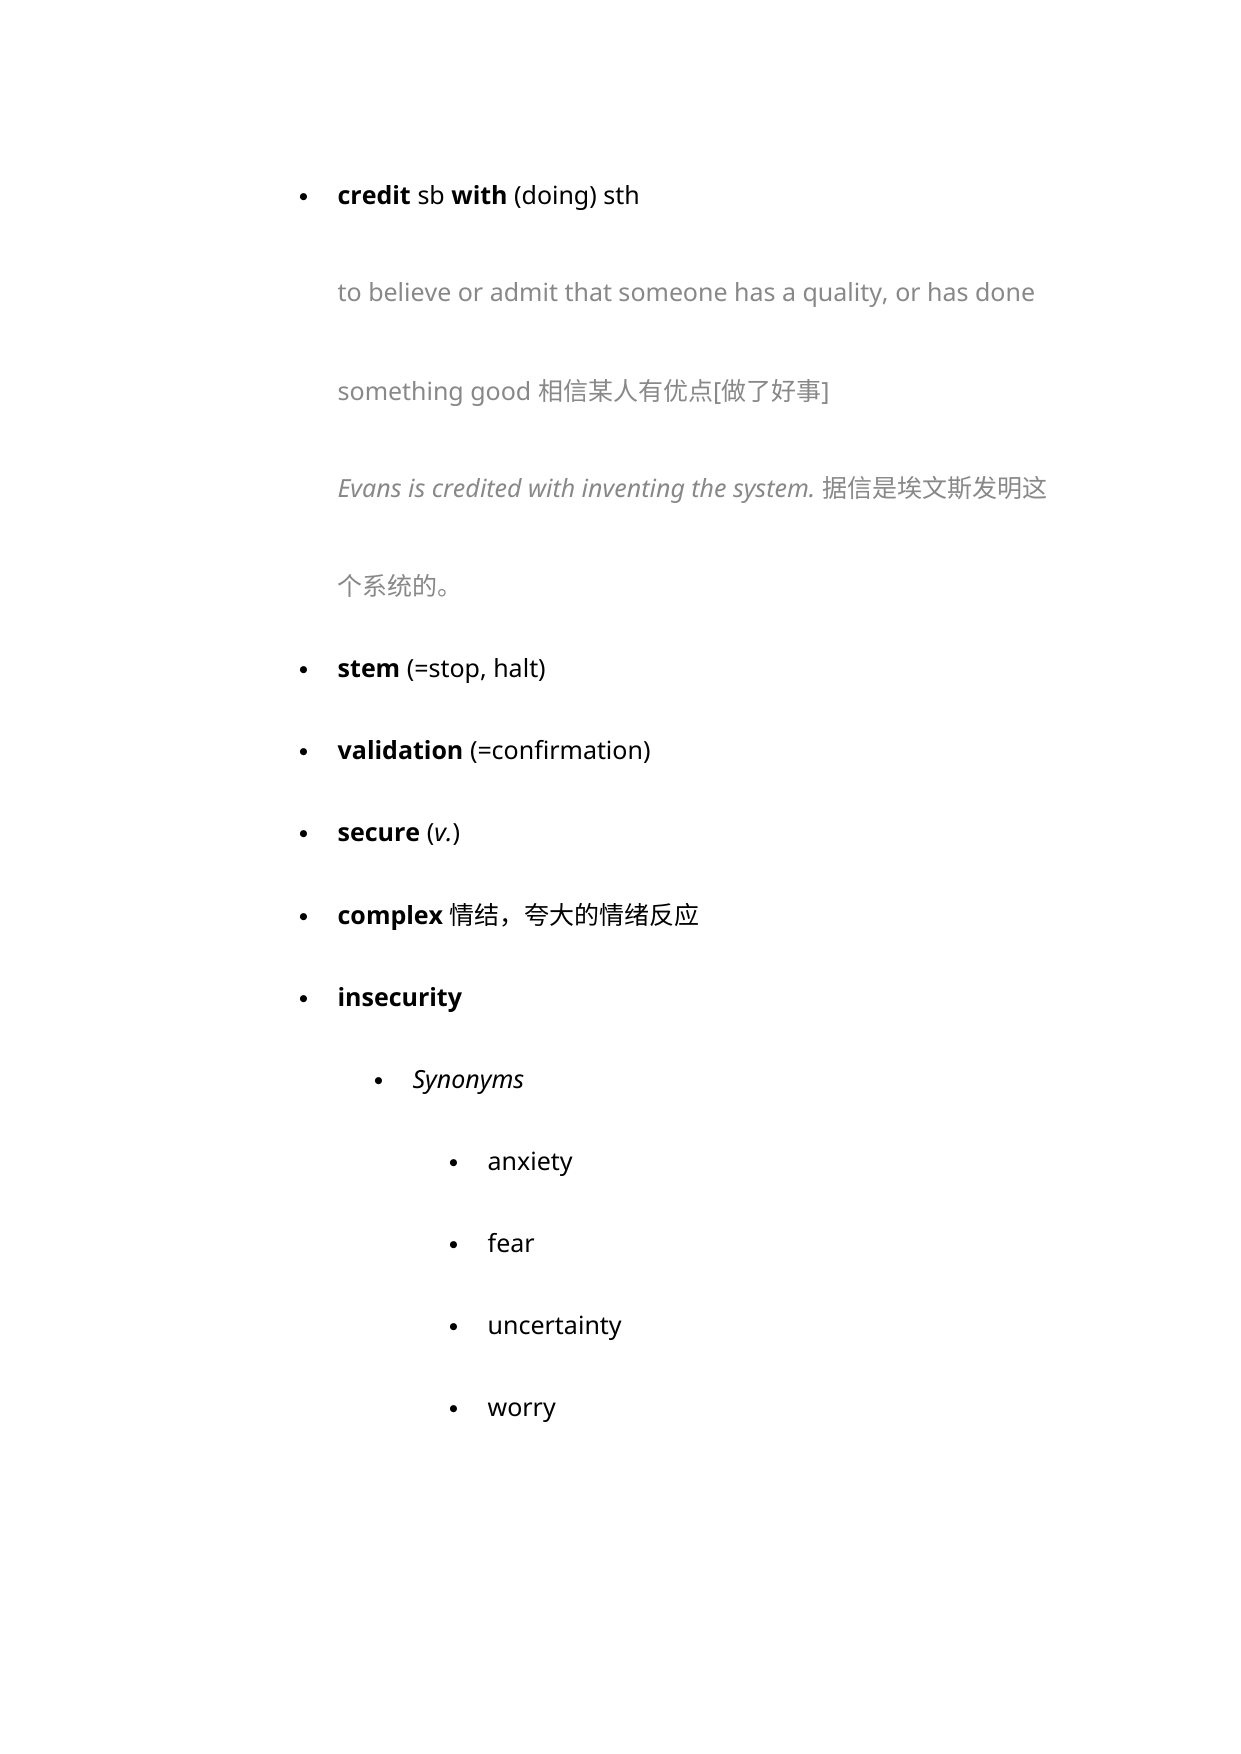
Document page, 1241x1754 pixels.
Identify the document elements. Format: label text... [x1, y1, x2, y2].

list stem (=stop, halt) [300, 635, 1053, 700]
list secure (v.) [300, 799, 1053, 864]
list insecurity [300, 964, 1053, 1029]
list Synonyms [375, 1046, 1053, 1111]
list credit sb with (doing) sth to believe or admit that someone has a quality, or has done something good 相信某人有优点[做了好事] ​Evans is credited with inventing the system. 据信是埃文斯发明这个系统的。​ [300, 162, 1053, 617]
list uncertainty [450, 1292, 1053, 1357]
list anxiety [450, 1128, 1053, 1193]
list validation (=confirmation) [300, 717, 1053, 782]
list worry [450, 1374, 1053, 1439]
list fear [450, 1210, 1053, 1275]
list complex 情结，夸大的情绪反应 [300, 881, 1053, 946]
